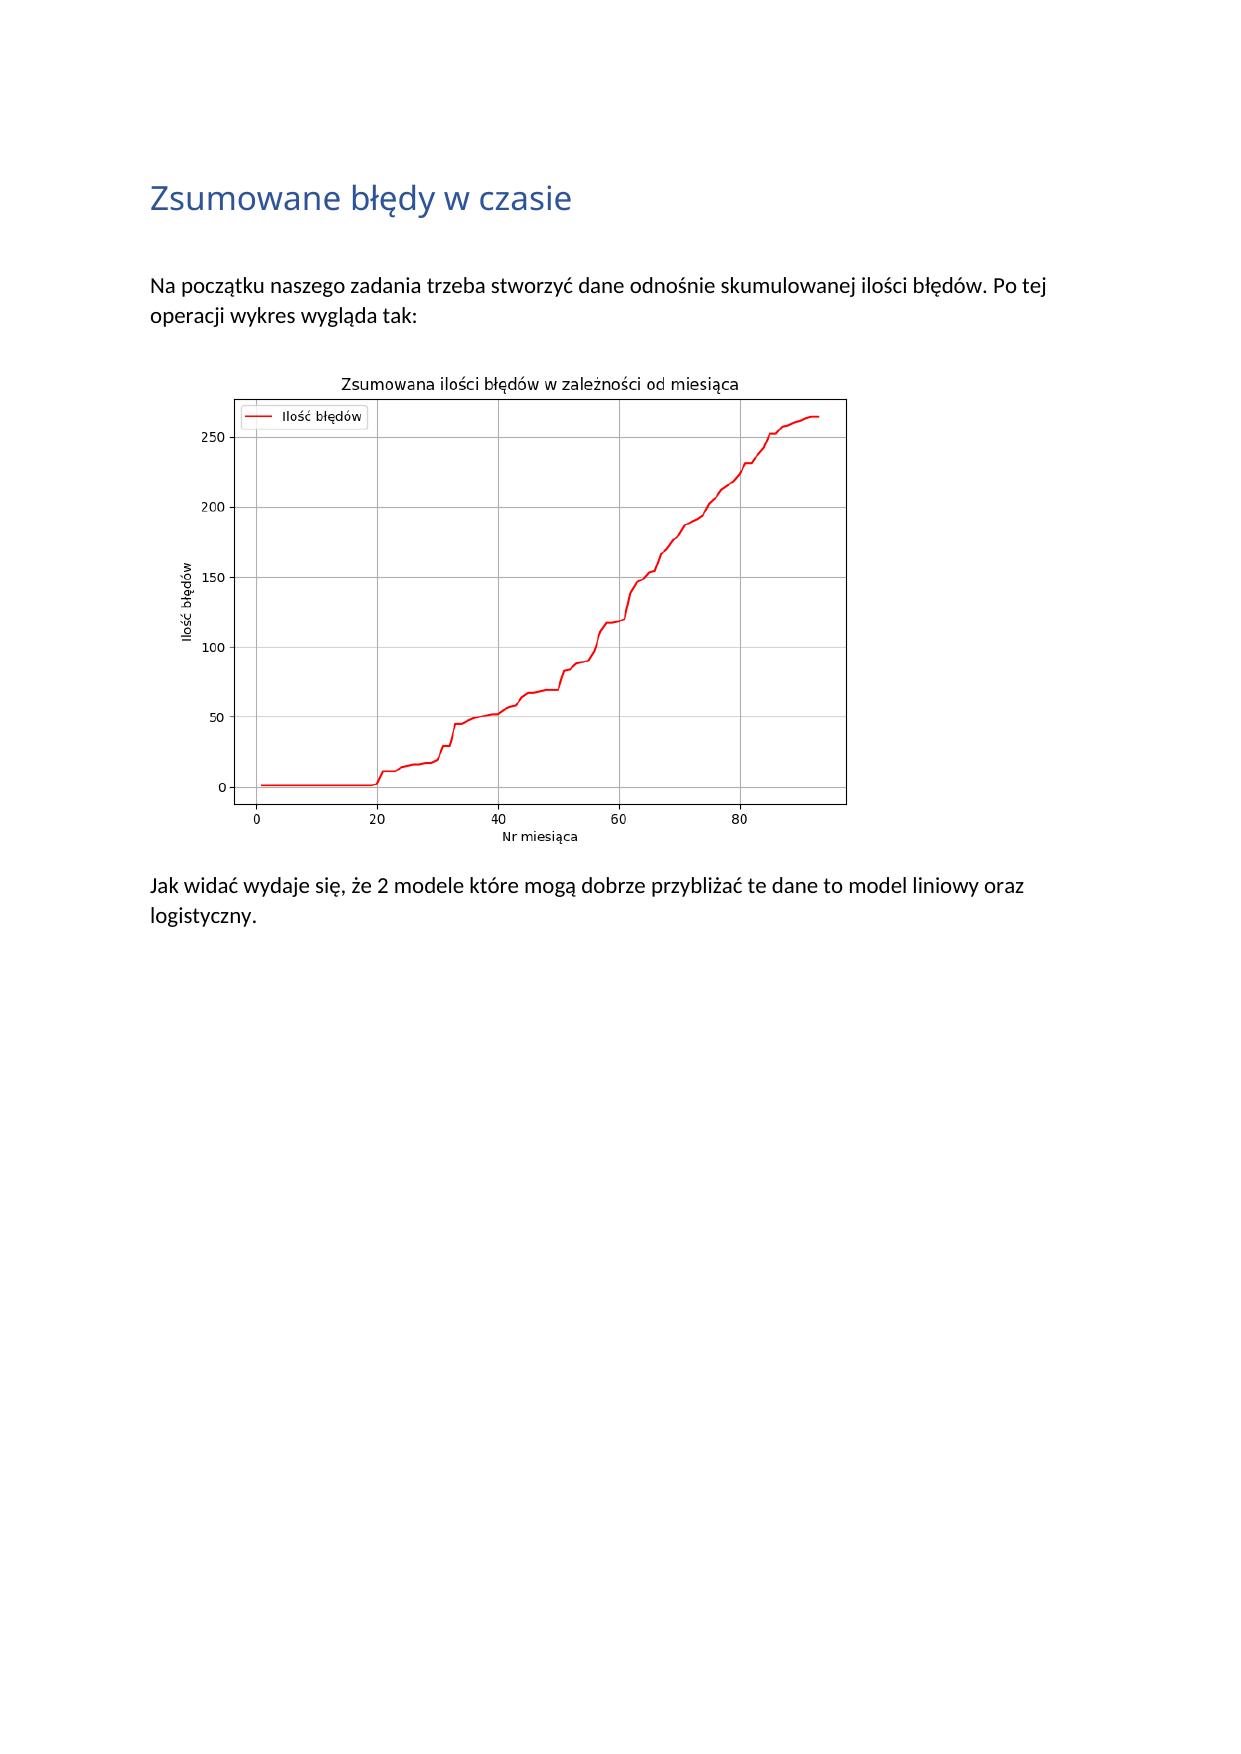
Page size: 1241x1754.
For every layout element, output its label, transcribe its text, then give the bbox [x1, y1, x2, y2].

subtitle Zsumowane błędy w czasie [150, 175, 1090, 220]
text Na początku naszego zadania trzeba stworzyć dane odnośnie skumulowanej ilości błędów. Po tej operacji wykres wygląda tak: [150, 271, 1090, 329]
text Jak widać wydaje się, że 2 modele które mogą dobrze przybliżać te dane to model liniowy oraz logistyczny. [150, 871, 1090, 930]
picture [150, 347, 901, 853]
